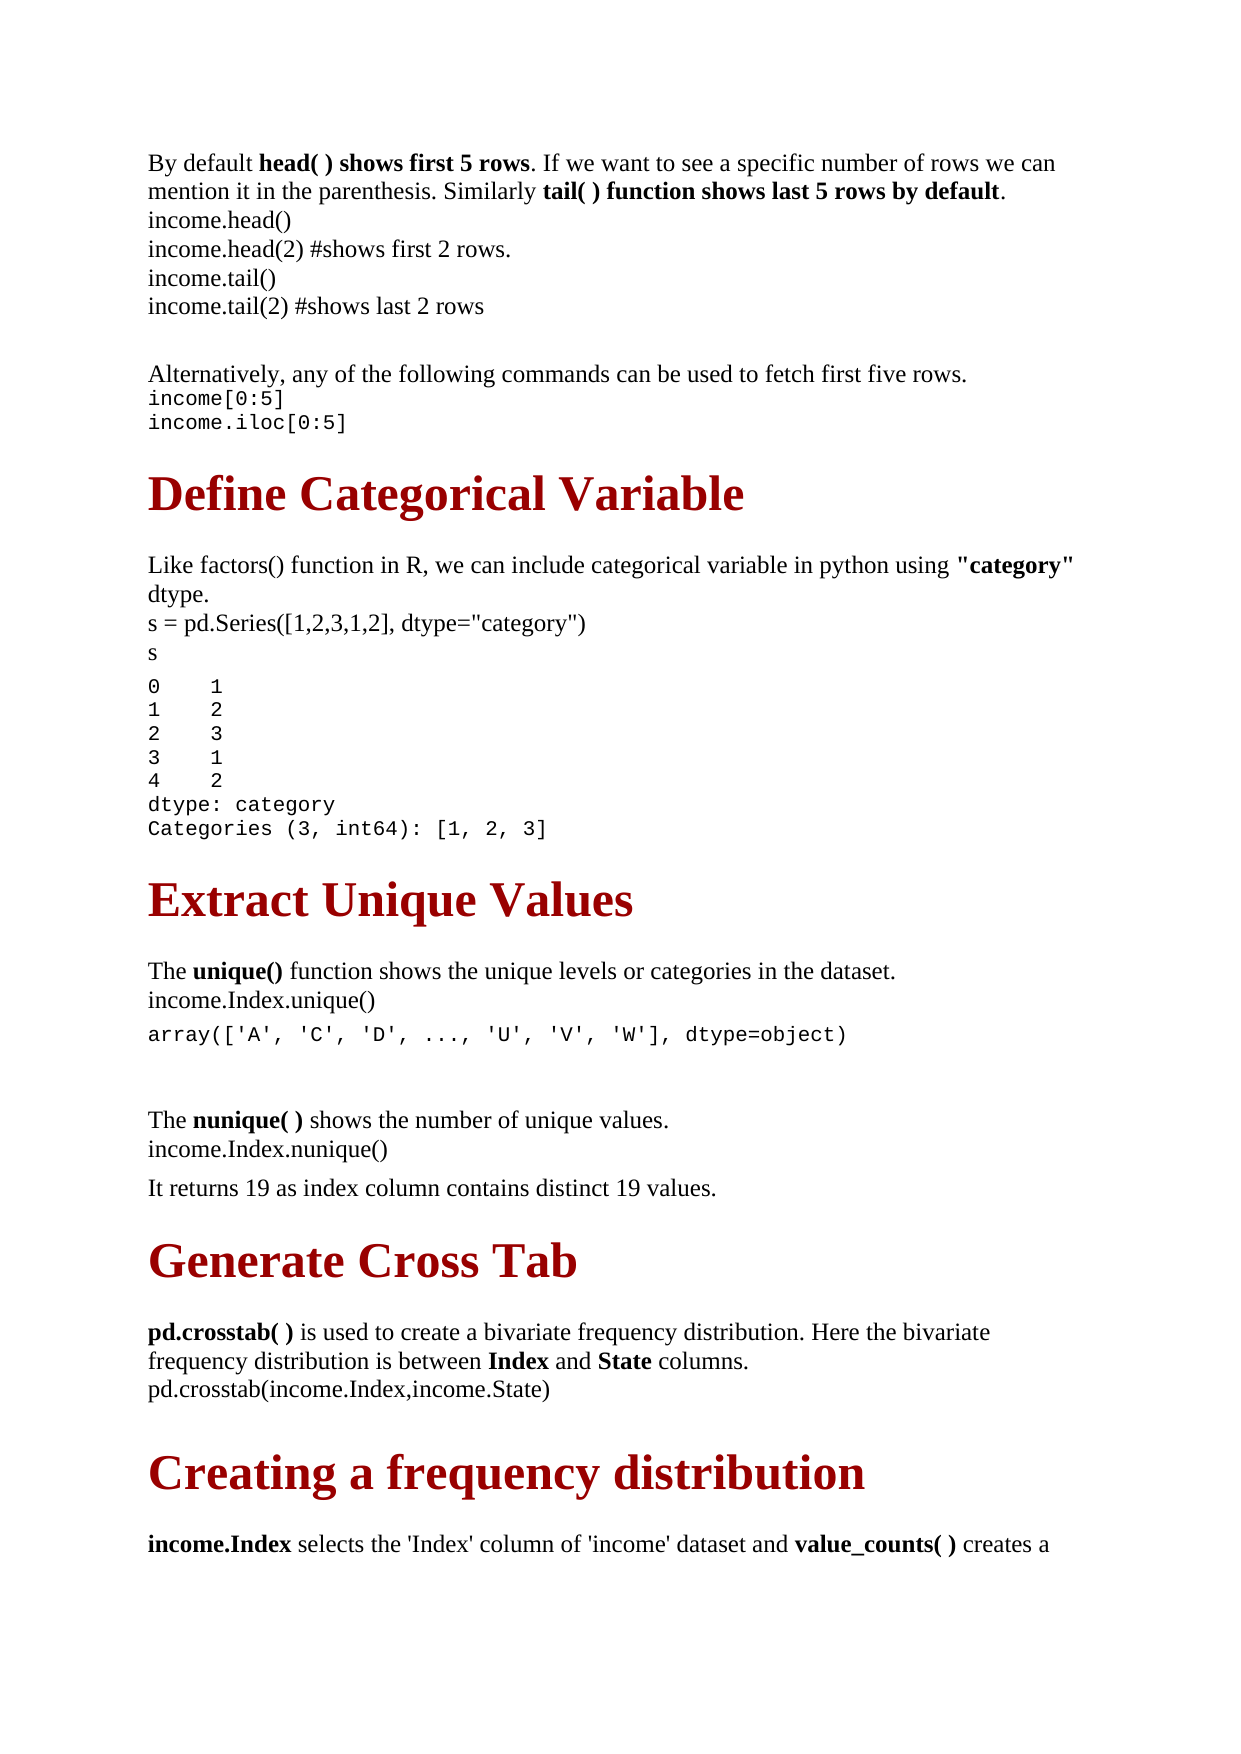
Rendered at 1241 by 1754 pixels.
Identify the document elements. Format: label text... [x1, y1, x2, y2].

text array(['A', 'C', 'D', ..., 'U', 'V', 'W'], dtype=object) [148, 1024, 1093, 1048]
text The nunique( ) shows the number of unique values. [148, 1048, 1093, 1134]
text Extract Unique Values The unique() function shows the unique levels or categories in the dataset. [148, 841, 1093, 985]
text 1 2 [148, 699, 1093, 723]
text income.Index.nunique() [148, 1134, 1093, 1163]
text s = pd.Series([1,2,3,1,2], dtype="category") s [148, 608, 1093, 665]
text It returns 19 as index column contains distinct 19 values. Generate Cross Tab pd.crosstab( ) is used to create a bivariate frequency distribution. Here the bivariate frequency distribution is between Index and State columns. [148, 1173, 1093, 1374]
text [148, 148, 1093, 205]
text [148, 1414, 1093, 1557]
text income.Index.unique() [148, 985, 1093, 1014]
text dtype: category [148, 794, 1093, 818]
text pd.crosstab(income.Index,income.State) [148, 1374, 1093, 1403]
text Alternatively, any of the following commands can be used to fetch first five rows. income[0:5] income.iloc[0:5] Define Categorical Variable Like factors() function in R, we can include categorical variable in python using "category" dtype. [148, 331, 1093, 608]
text 4 2 [148, 770, 1093, 794]
text 3 1 [148, 747, 1093, 770]
text 2 3 [148, 723, 1093, 747]
text income.head() income.head(2) #shows first 2 rows. income.tail() income.tail(2) #shows last 2 rows [148, 205, 1093, 320]
text 0 1 [148, 676, 1093, 699]
text Categories (3, int64): [1, 2, 3] [148, 818, 1093, 841]
